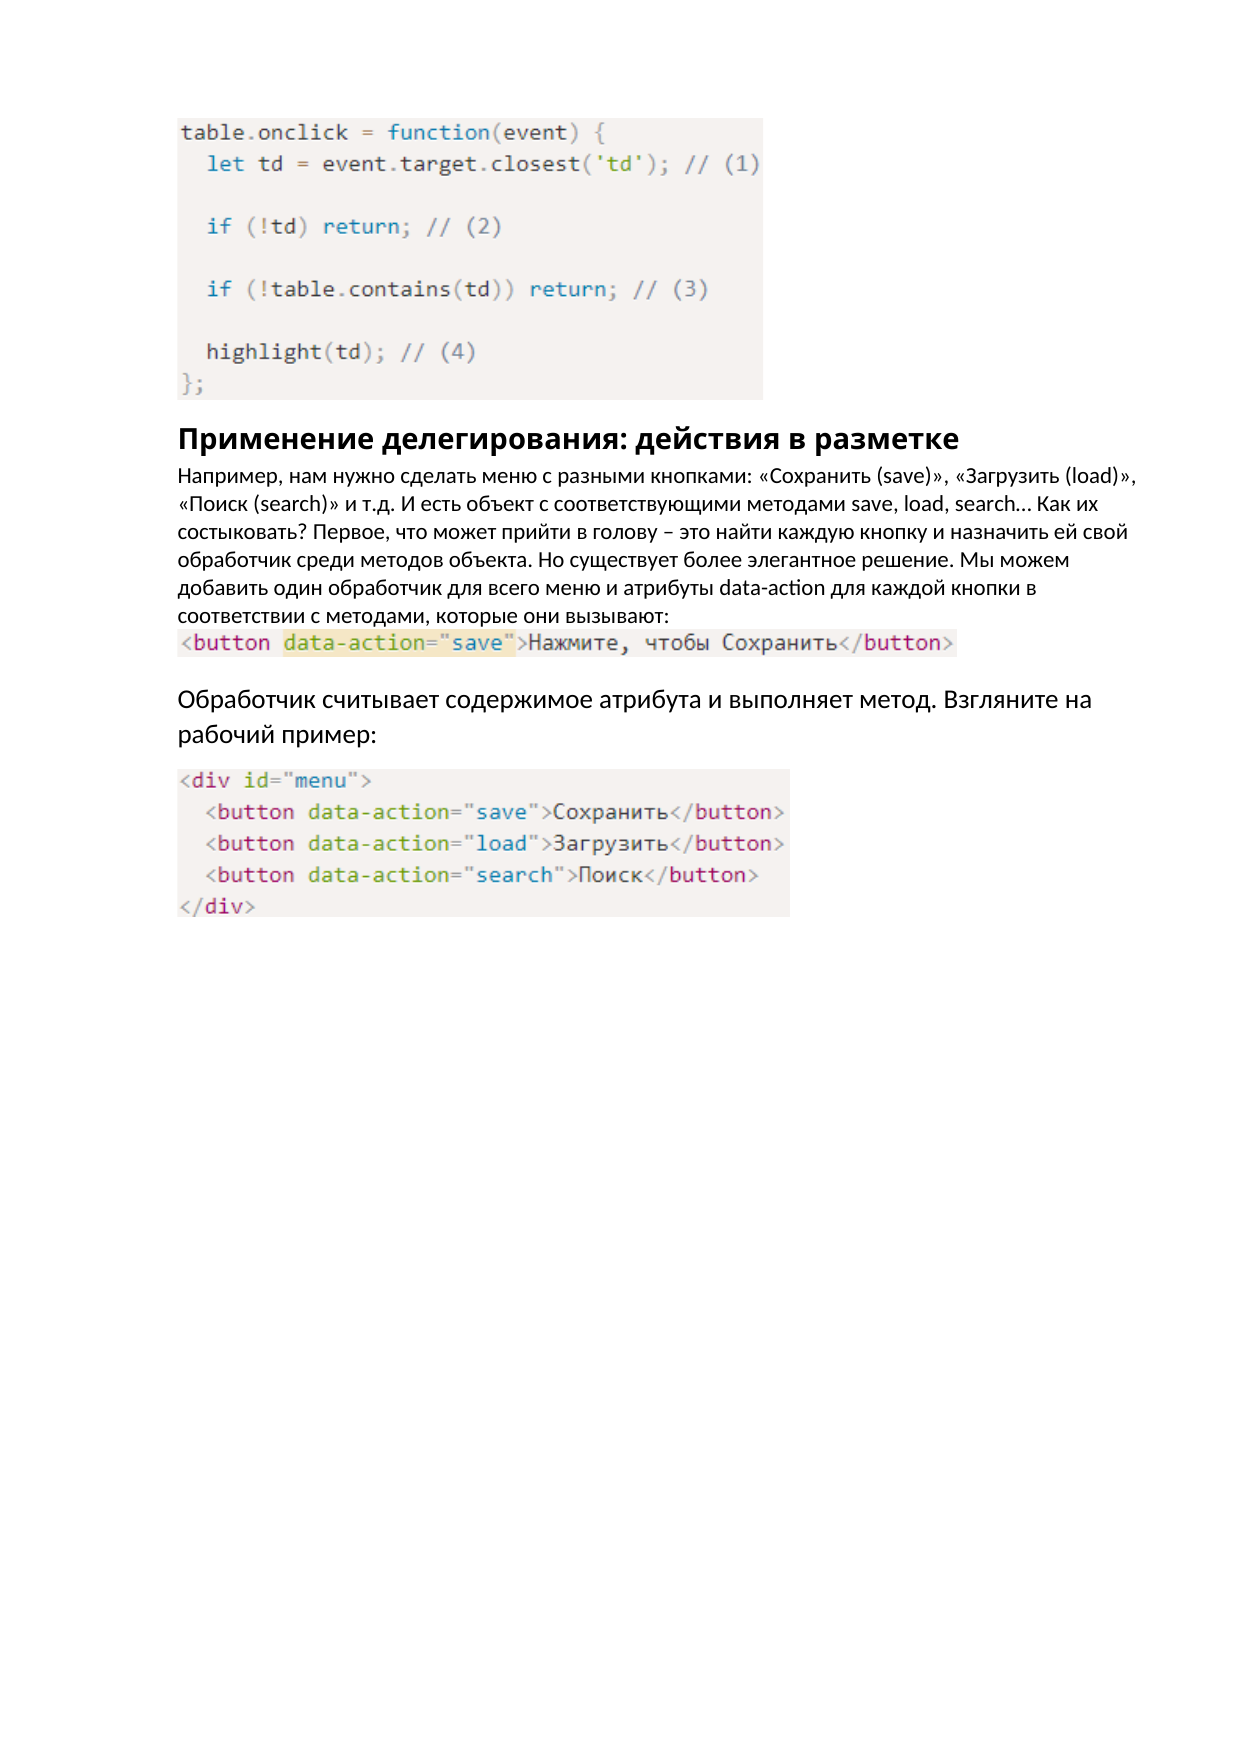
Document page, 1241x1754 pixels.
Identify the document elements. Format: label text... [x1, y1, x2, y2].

subtitle Применение делегирования: действия в разметке [177, 419, 1152, 458]
picture [177, 629, 957, 657]
text Обработчик считывает содержимое атрибута и выполняет метод. Взгляните на рабочий пример: [177, 682, 1152, 751]
picture [177, 769, 790, 917]
text Например, нам нужно сделать меню с разными кнопками: «Сохранить (save)», «Загрузить (load)», «Поиск (search)» и т.д. И есть объект с соответствующими методами save, load, search… Как их состыковать? Первое, что может прийти в голову – это найти каждую кнопку и назначить ей свой обработчик среди методов объекта. Но существует более элегантное решение. Мы можем добавить один обработчик для всего меню и атрибуты data-action для каждой кнопки в соответствии с методами, которые они вызывают: [177, 461, 1152, 629]
picture [177, 118, 764, 400]
